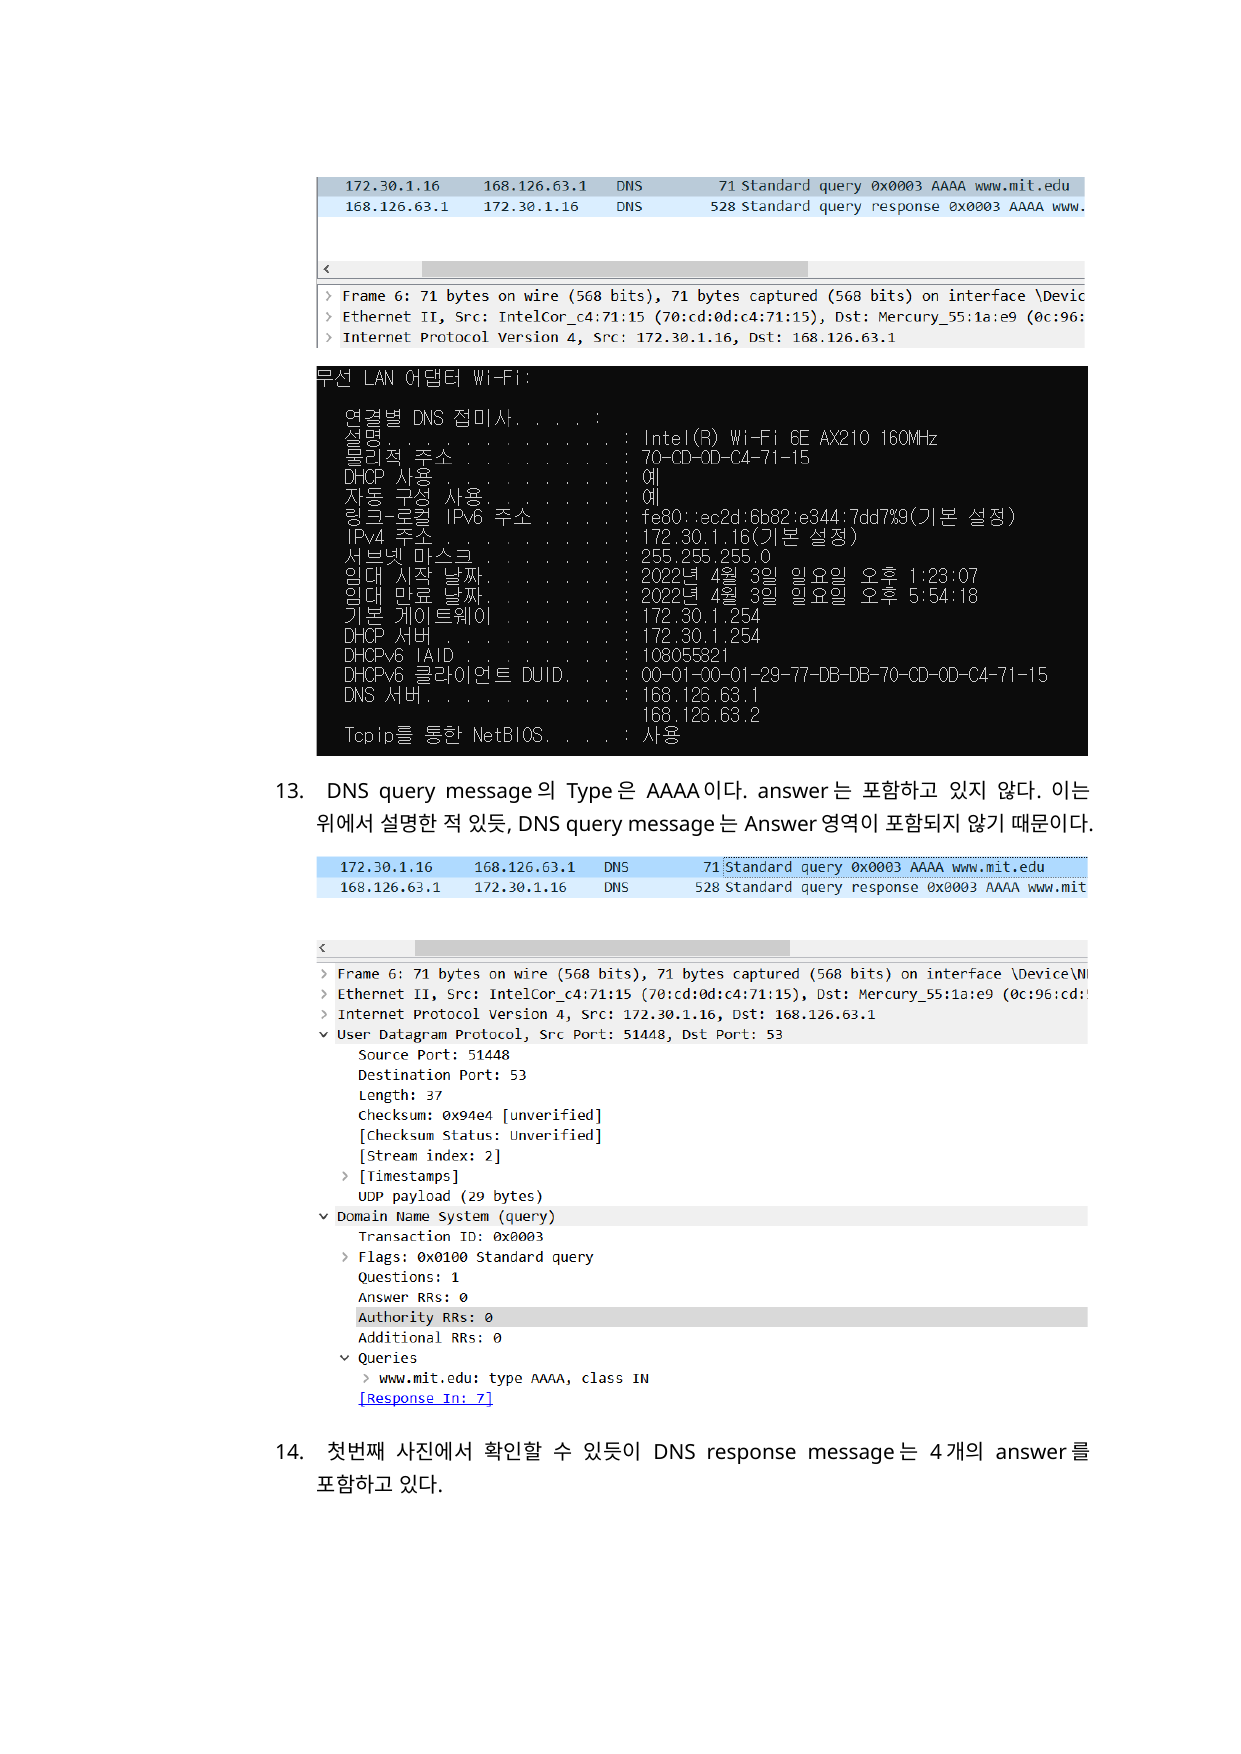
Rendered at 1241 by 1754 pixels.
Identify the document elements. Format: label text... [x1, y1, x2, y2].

picture [316, 856, 1088, 1417]
picture [316, 366, 1088, 756]
list 첫번째 사진에서 확인할 수 있듯이 DNS response message는 4개의 answer를 포함하고 있다. [275, 1435, 1090, 1498]
list DNS query message의 Type은 AAAA이다. answer는 포함하고 있지 않다. 이는 위에서 설명한 적 있듯, DNS query message는 Answer영역이 포함되지 않기 때문이다. [275, 774, 1090, 837]
picture [316, 177, 1085, 348]
